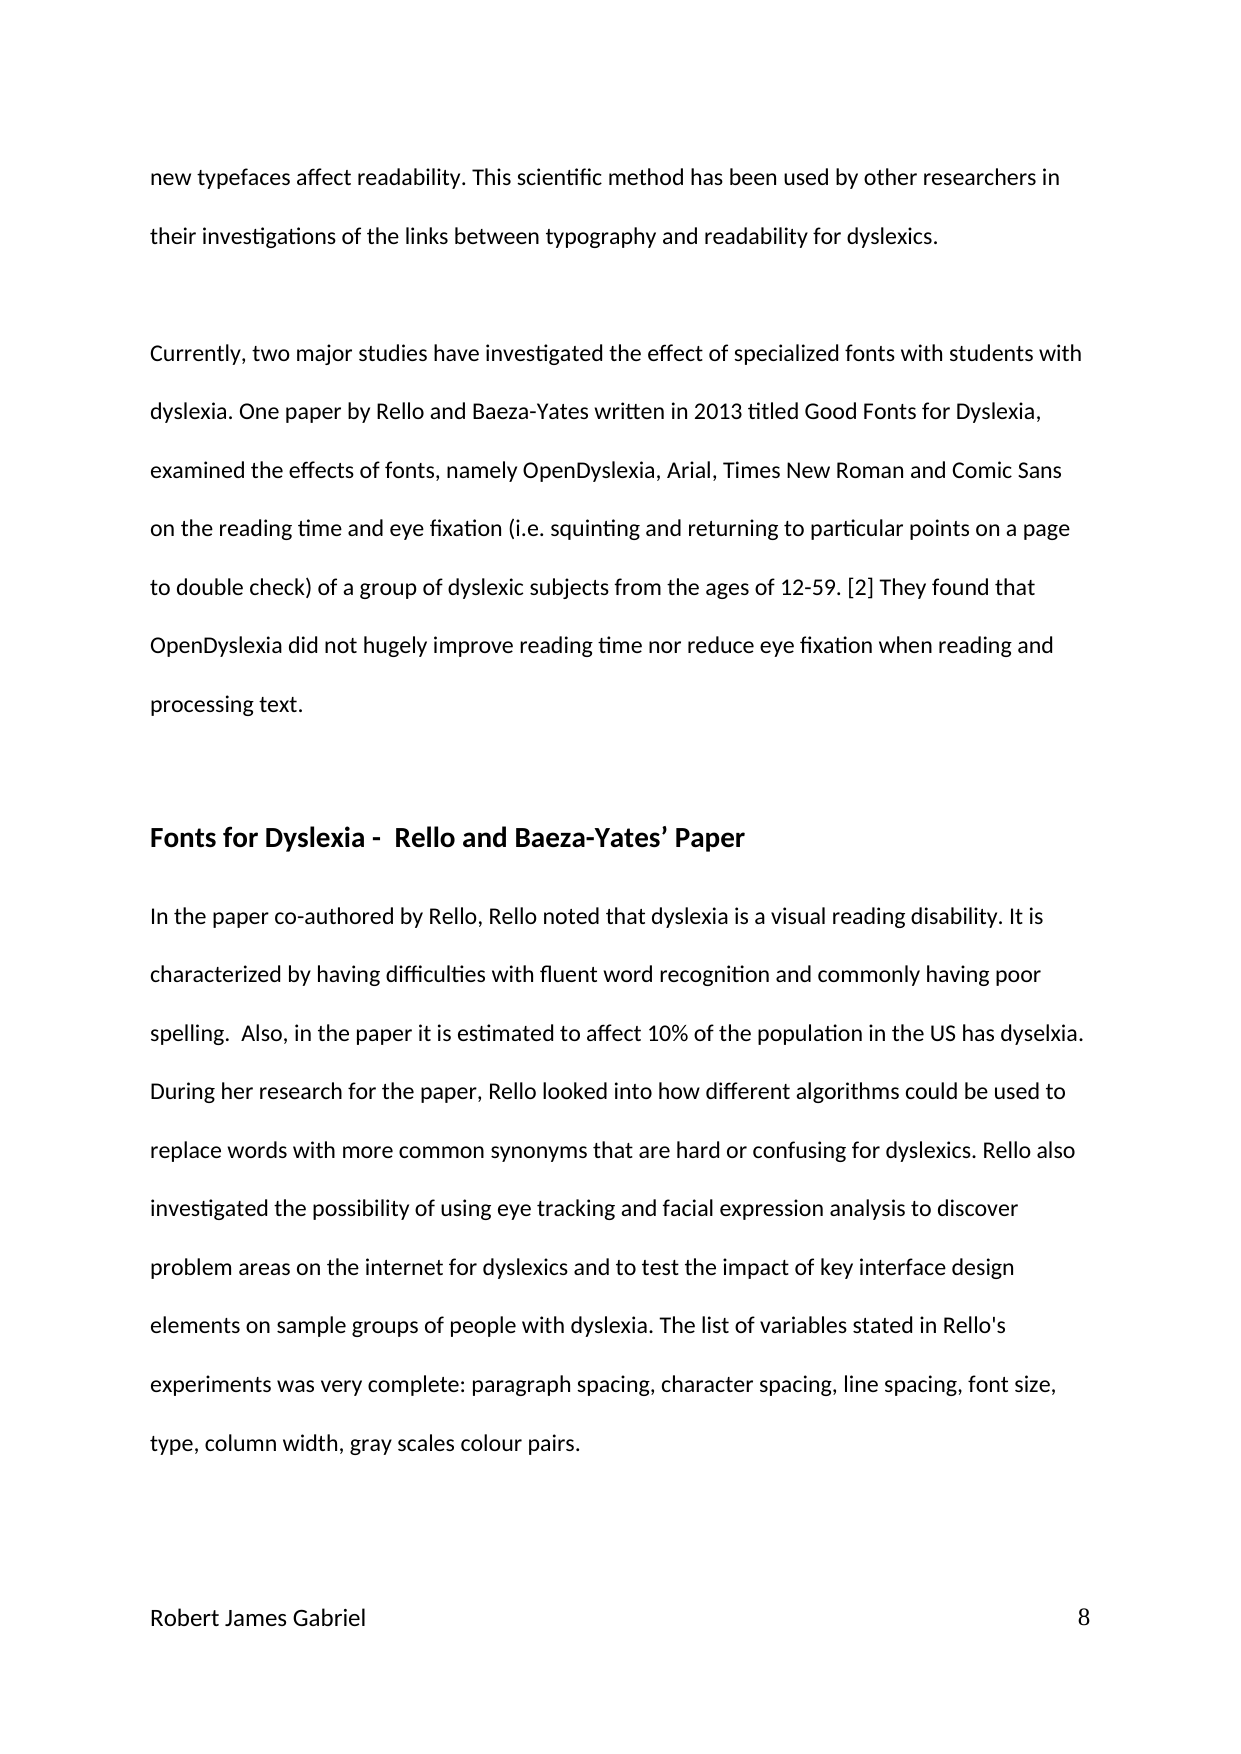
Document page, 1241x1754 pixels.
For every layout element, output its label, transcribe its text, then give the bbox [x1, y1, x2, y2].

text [150, 162, 1090, 250]
text In the paper co-authored by Rello, Rello noted that dyslexia is a visual reading disability. It is characterized by having difficulties with fluent word recognition and commonly having poor spelling. Also, in the paper it is estimated to affect 10% of the population in the US has dyselxia. During her research for the paper, Rello looked into how different algorithms could be used to replace words with more common synonyms that are hard or confusing for dyslexics. Rello also investigated the possibility of using eye tracking and facial expression analysis to discover problem areas on the internet for dyslexics and to test the impact of key interface design elements on sample groups of people with dyslexia. The list of variables stated in Rello's experiments was very complete: paragraph spacing, character spacing, line spacing, font size, type, column width, gray scales colour pairs. [150, 901, 1090, 1457]
subtitle Fonts for Dyslexia - Rello and Baeza-Yates’ Paper [150, 819, 1090, 855]
text Currently, two major studies have investigated the effect of specialized fonts with students with dyslexia. One paper by Rello and Baeza-Yates written in 2013 titled Good Fonts for Dyslexia, examined the effects of fonts, namely OpenDyslexia, Arial, Times New Roman and Comic Sans on the reading time and eye fixation (i.e. squinting and returning to particular points on a page to double check) of a group of dyslexic subjects from the ages of 12-59. [2] They found that OpenDyslexia did not hugely improve reading time nor reduce eye fixation when reading and processing text. [150, 338, 1090, 718]
